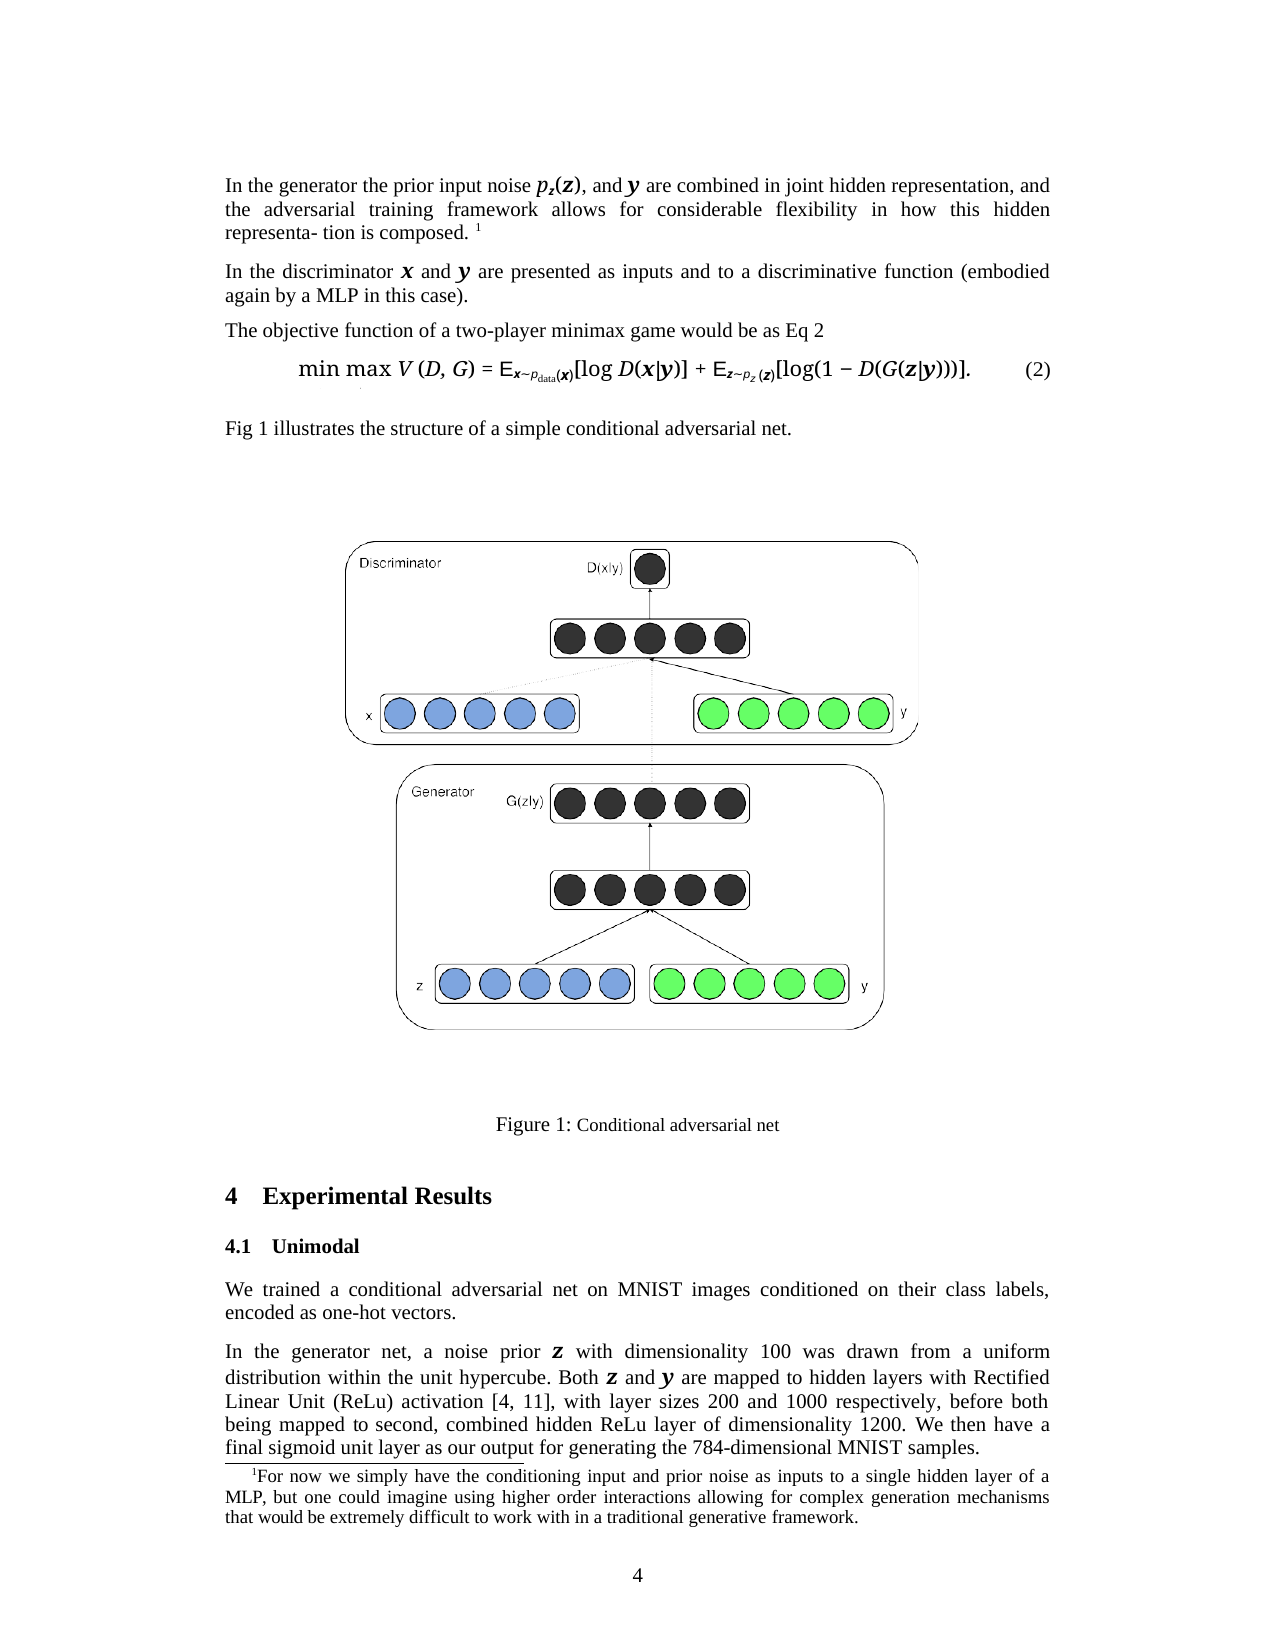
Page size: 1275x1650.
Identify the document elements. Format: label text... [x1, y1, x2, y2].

text Fig 1 illustrates the structure of a simple conditional adversarial net. [225, 415, 1096, 439]
text min max V (D, G) = Ex∼pdata(x)[log D(x|y)] + Ez∼pz (z)[log(1 − D(G(z|y)))]. (2) [253, 354, 1096, 385]
subtitle Experimental Results [225, 1181, 1096, 1210]
text We trained a conditional adversarial net on MNIST images conditioned on their class labels, encoded as one-hot vectors. [225, 1278, 1050, 1324]
picture [345, 541, 919, 1030]
text 1For now we simply have the conditioning input and prior noise as inputs to a single hidden layer of a MLP, but one could imagine using higher order interactions allowing for complex generation mechanisms that would be extremely difficult to work with in a traditional generative framework. [225, 1461, 1050, 1528]
text In the discriminator x and y are presented as inputs and to a discriminative function (embodied again by a MLP in this case). [225, 257, 1050, 307]
text Figure 1: Conditional adversarial net [179, 1112, 1096, 1136]
text In the generator the prior input noise pz(z), and y are combined in joint hidden representation, and the adversarial training framework allows for considerable flexibility in how this hidden representa- tion is composed. 1 [225, 171, 1050, 244]
text In the generator net, a noise prior z with dimensionality 100 was drawn from a uniform distribution within the unit hypercube. Both z and y are mapped to hidden layers with Rectified Linear Unit (ReLu) activation [4, 11], with layer sizes 200 and 1000 respectively, before both being mapped to second, combined hidden ReLu layer of dimensionality 1200. We then have a final sigmoid unit layer as our output for generating the 784-dimensional MNIST samples. [225, 1336, 1050, 1459]
text The objective function of a two-player minimax game would be as Eq 2 [225, 318, 1096, 342]
subtitle Unimodal [225, 1234, 1096, 1258]
